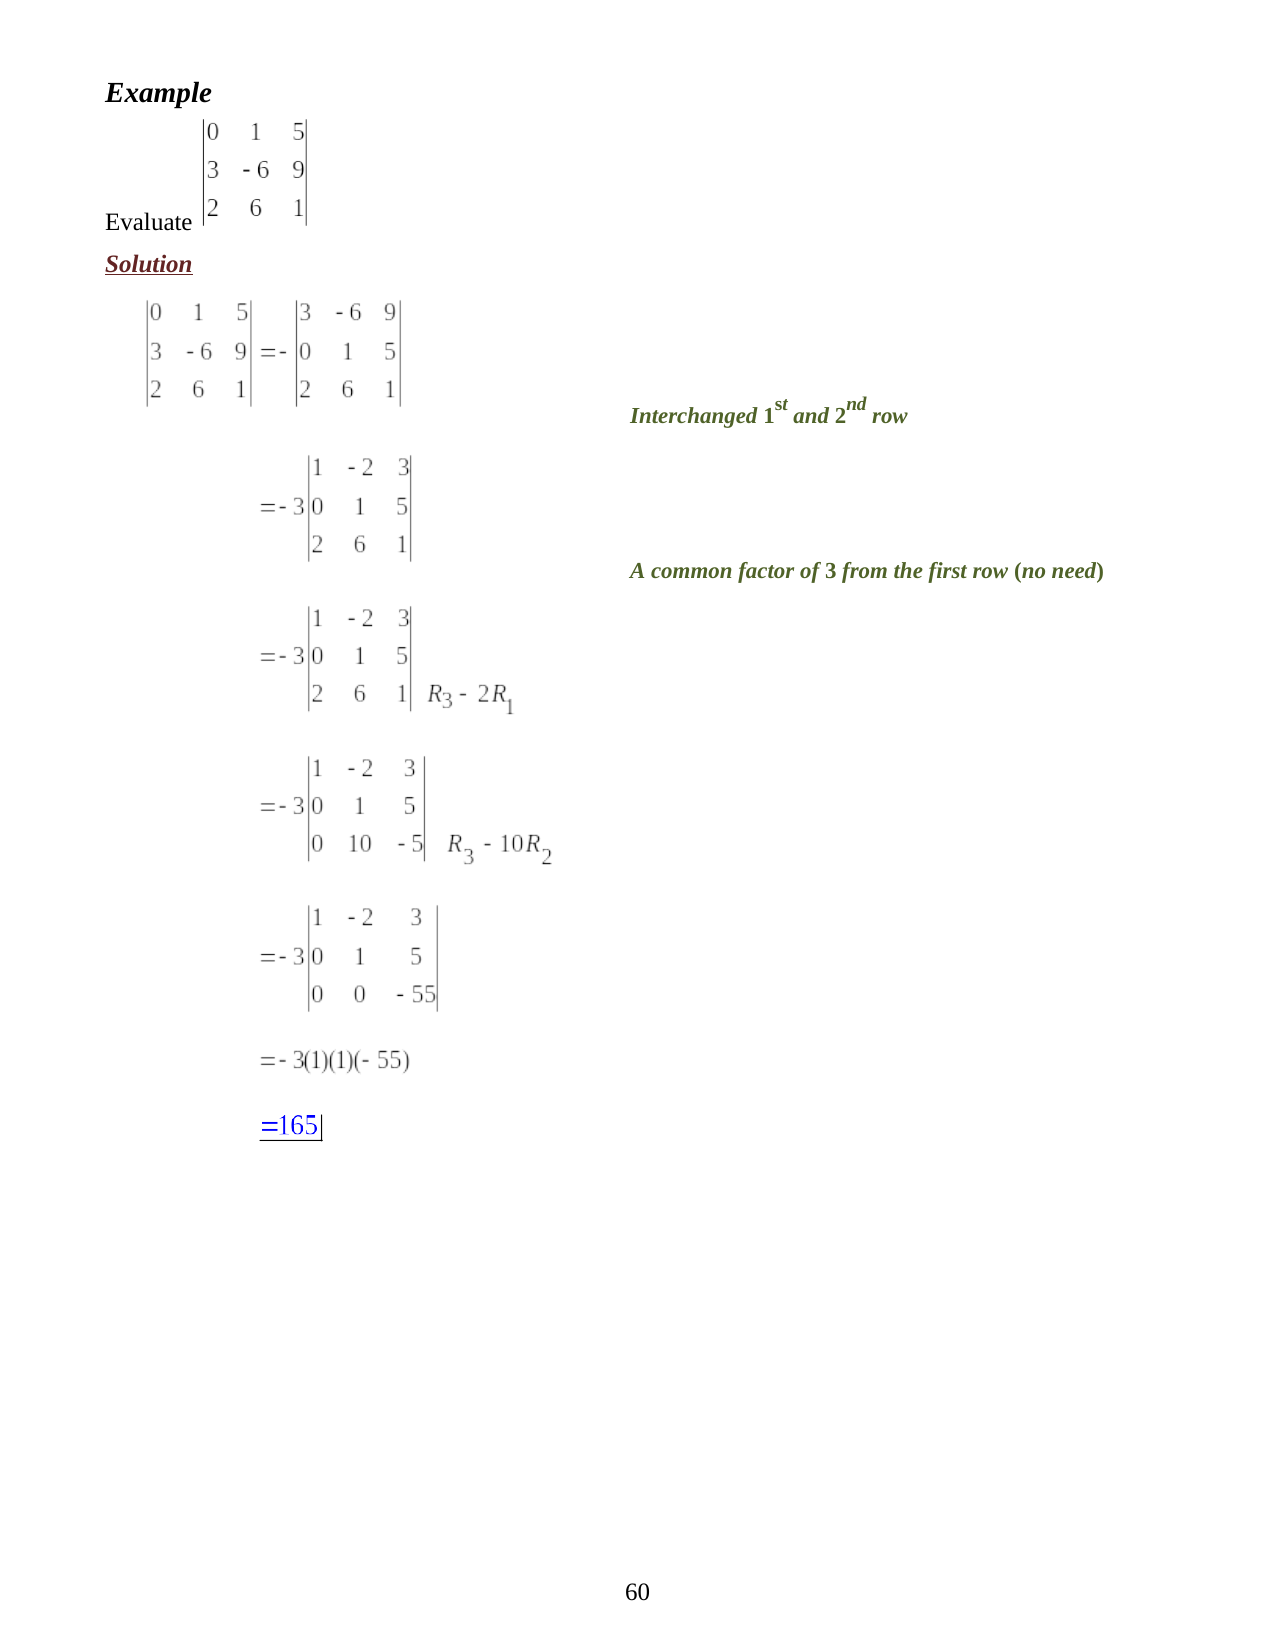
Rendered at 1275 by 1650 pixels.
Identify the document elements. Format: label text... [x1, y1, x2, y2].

text Interchanged 1st and 2nd row [142, 294, 1170, 431]
text Evaluate [105, 113, 1170, 236]
text A common factor of 3 from the first row (no need) [142, 449, 1170, 584]
text Example [105, 75, 1170, 108]
text Solution [105, 249, 1170, 277]
